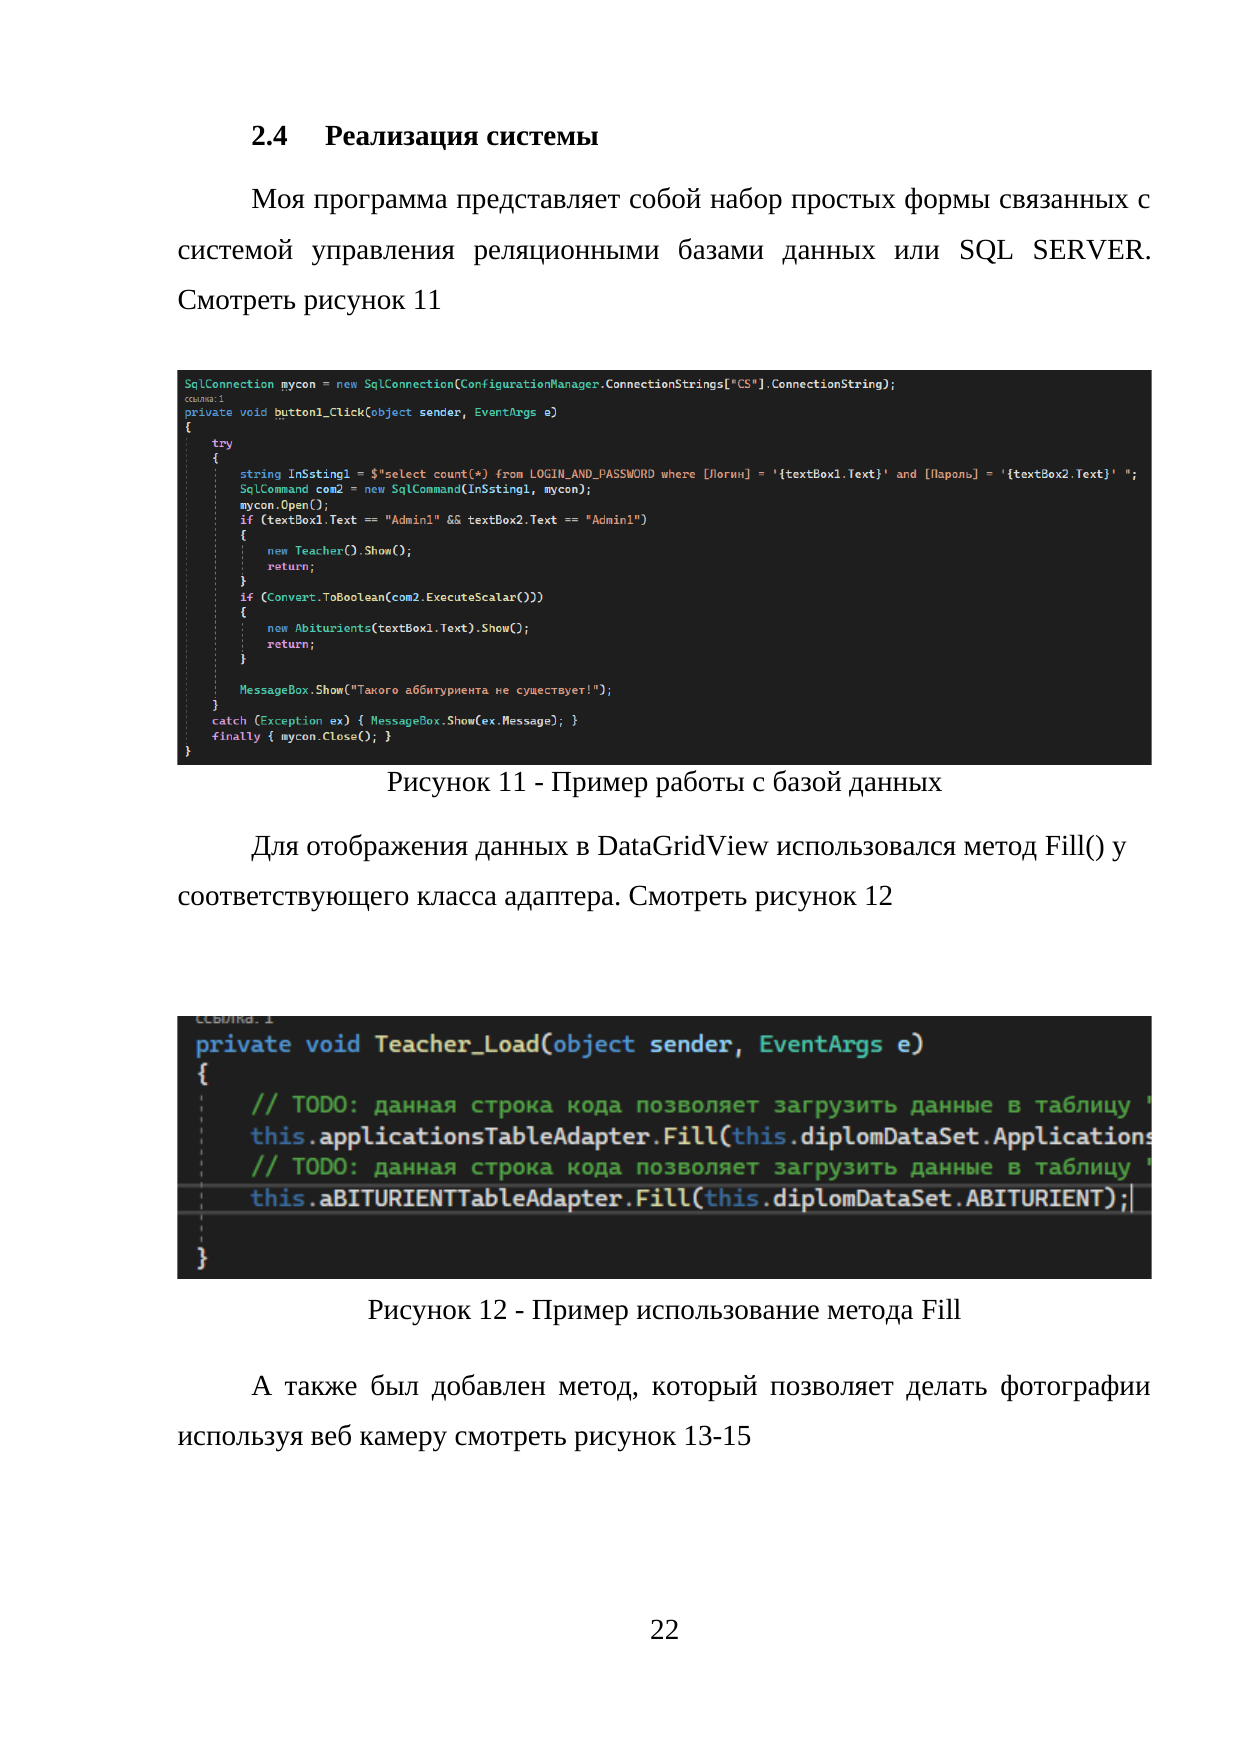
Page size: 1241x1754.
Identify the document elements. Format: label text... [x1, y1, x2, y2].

text Рисунок 11 - Пример работы с базой данных [177, 765, 1152, 798]
subtitle Реализация системы [177, 118, 1152, 152]
text Рисунок 12 - Пример использование метода Fill [177, 1292, 1152, 1326]
text Для отображения данных в DataGridView использовался метод Fill() у соответствующего класса адаптера. Смотреть рисунок 12 [177, 828, 1152, 912]
picture [177, 1016, 1152, 1279]
text А также был добавлен метод, который позволяет делать фотографии используя веб камеру смотреть рисунок 13-15 [177, 1368, 1152, 1452]
text Моя программа представляет собой набор простых формы связанных с системой управления реляционными базами данных или SQL SERVER. Смотреть рисунок 11 [177, 182, 1152, 316]
picture [177, 370, 1152, 765]
